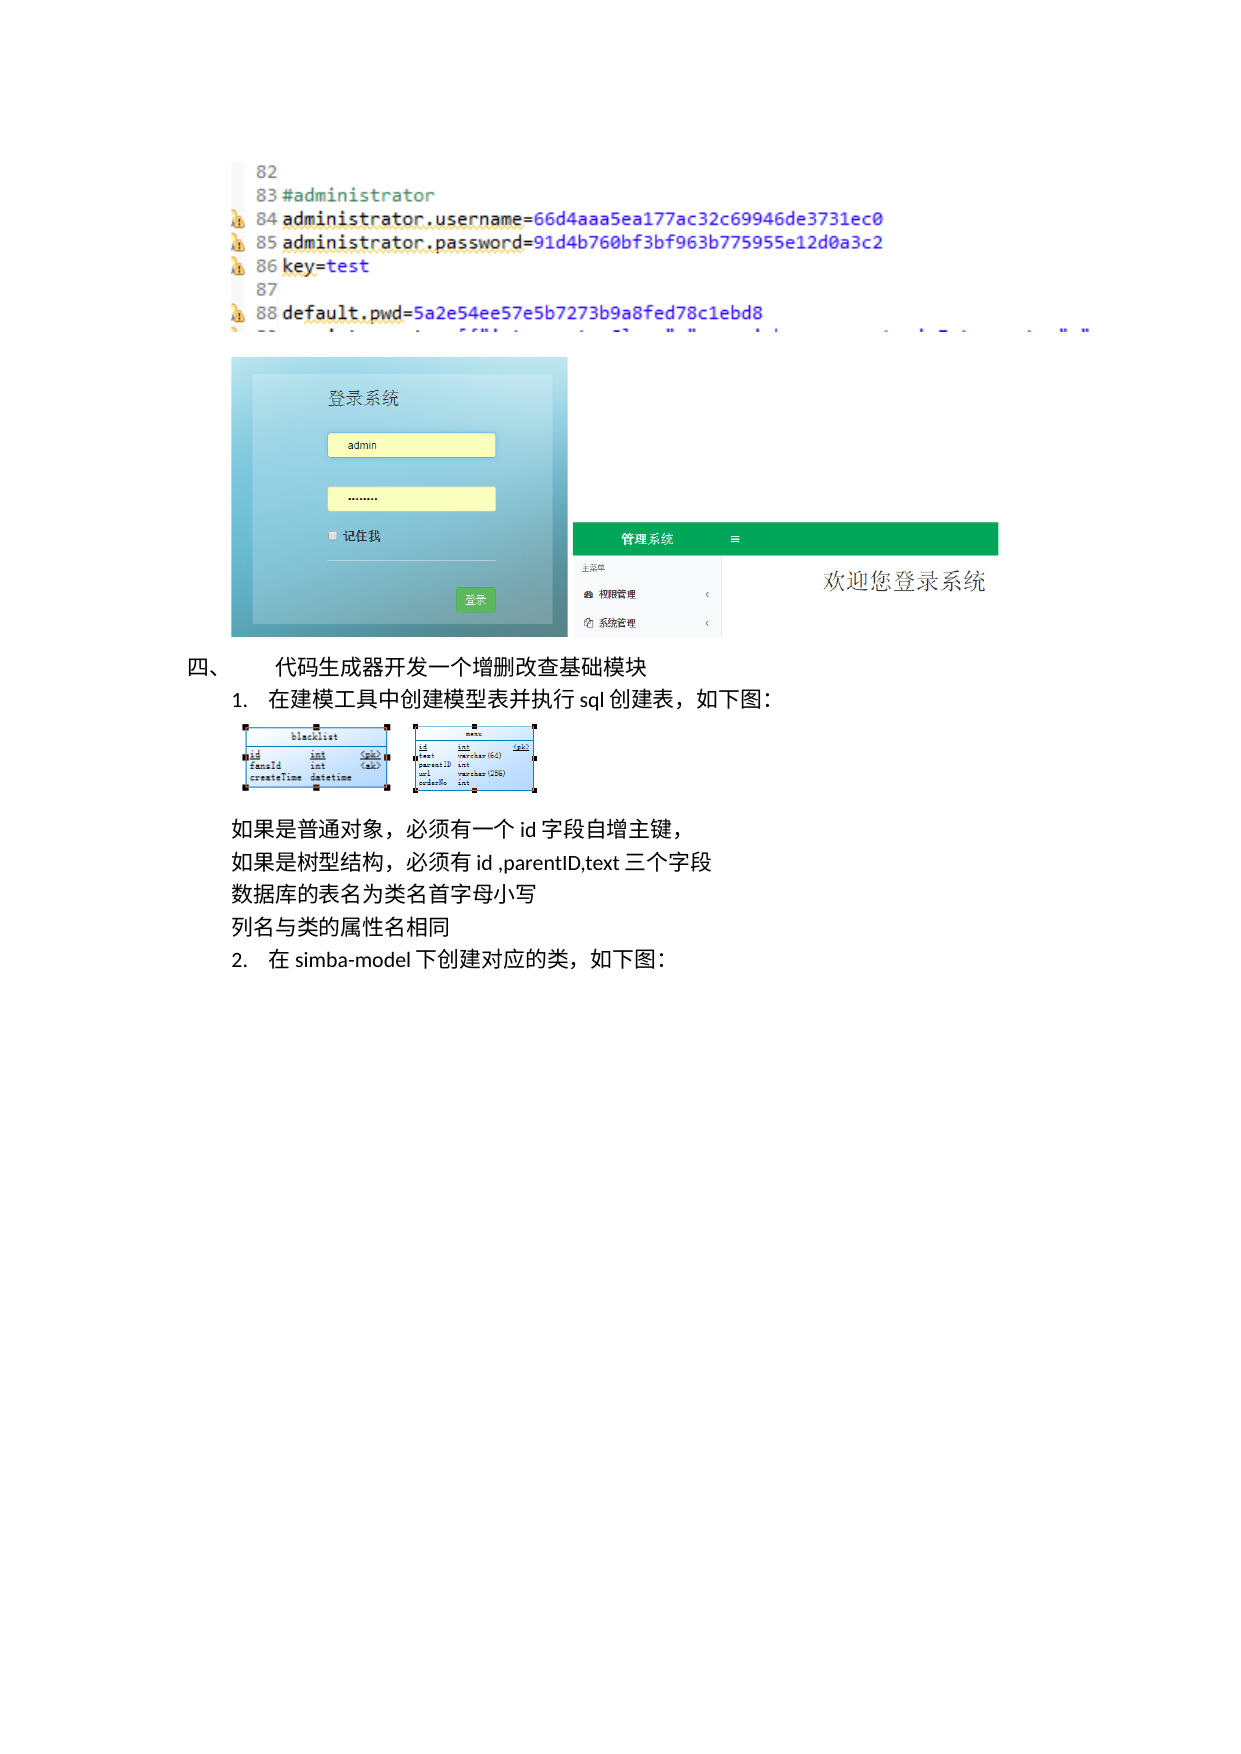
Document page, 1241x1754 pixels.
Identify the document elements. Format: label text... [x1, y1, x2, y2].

picture [572, 522, 999, 637]
list 在simba-model下创建对应的类，如下图： [231, 942, 1053, 974]
picture [231, 357, 568, 637]
picture [231, 714, 546, 796]
list 列名与类的属性名相同 [231, 909, 1053, 942]
list 如果是普通对象，必须有一个id字段自增主键， [231, 812, 1053, 844]
list 数据库的表名为类名首字母小写 [231, 877, 1053, 909]
list 在建模工具中创建模型表并执行sql创建表，如下图： [231, 682, 1053, 714]
picture [231, 162, 1097, 332]
list 如果是树型结构，必须有id ,parentID,text三个字段 [231, 844, 1053, 877]
list 代码生成器开发一个增删改查基础模块 [187, 649, 1053, 682]
